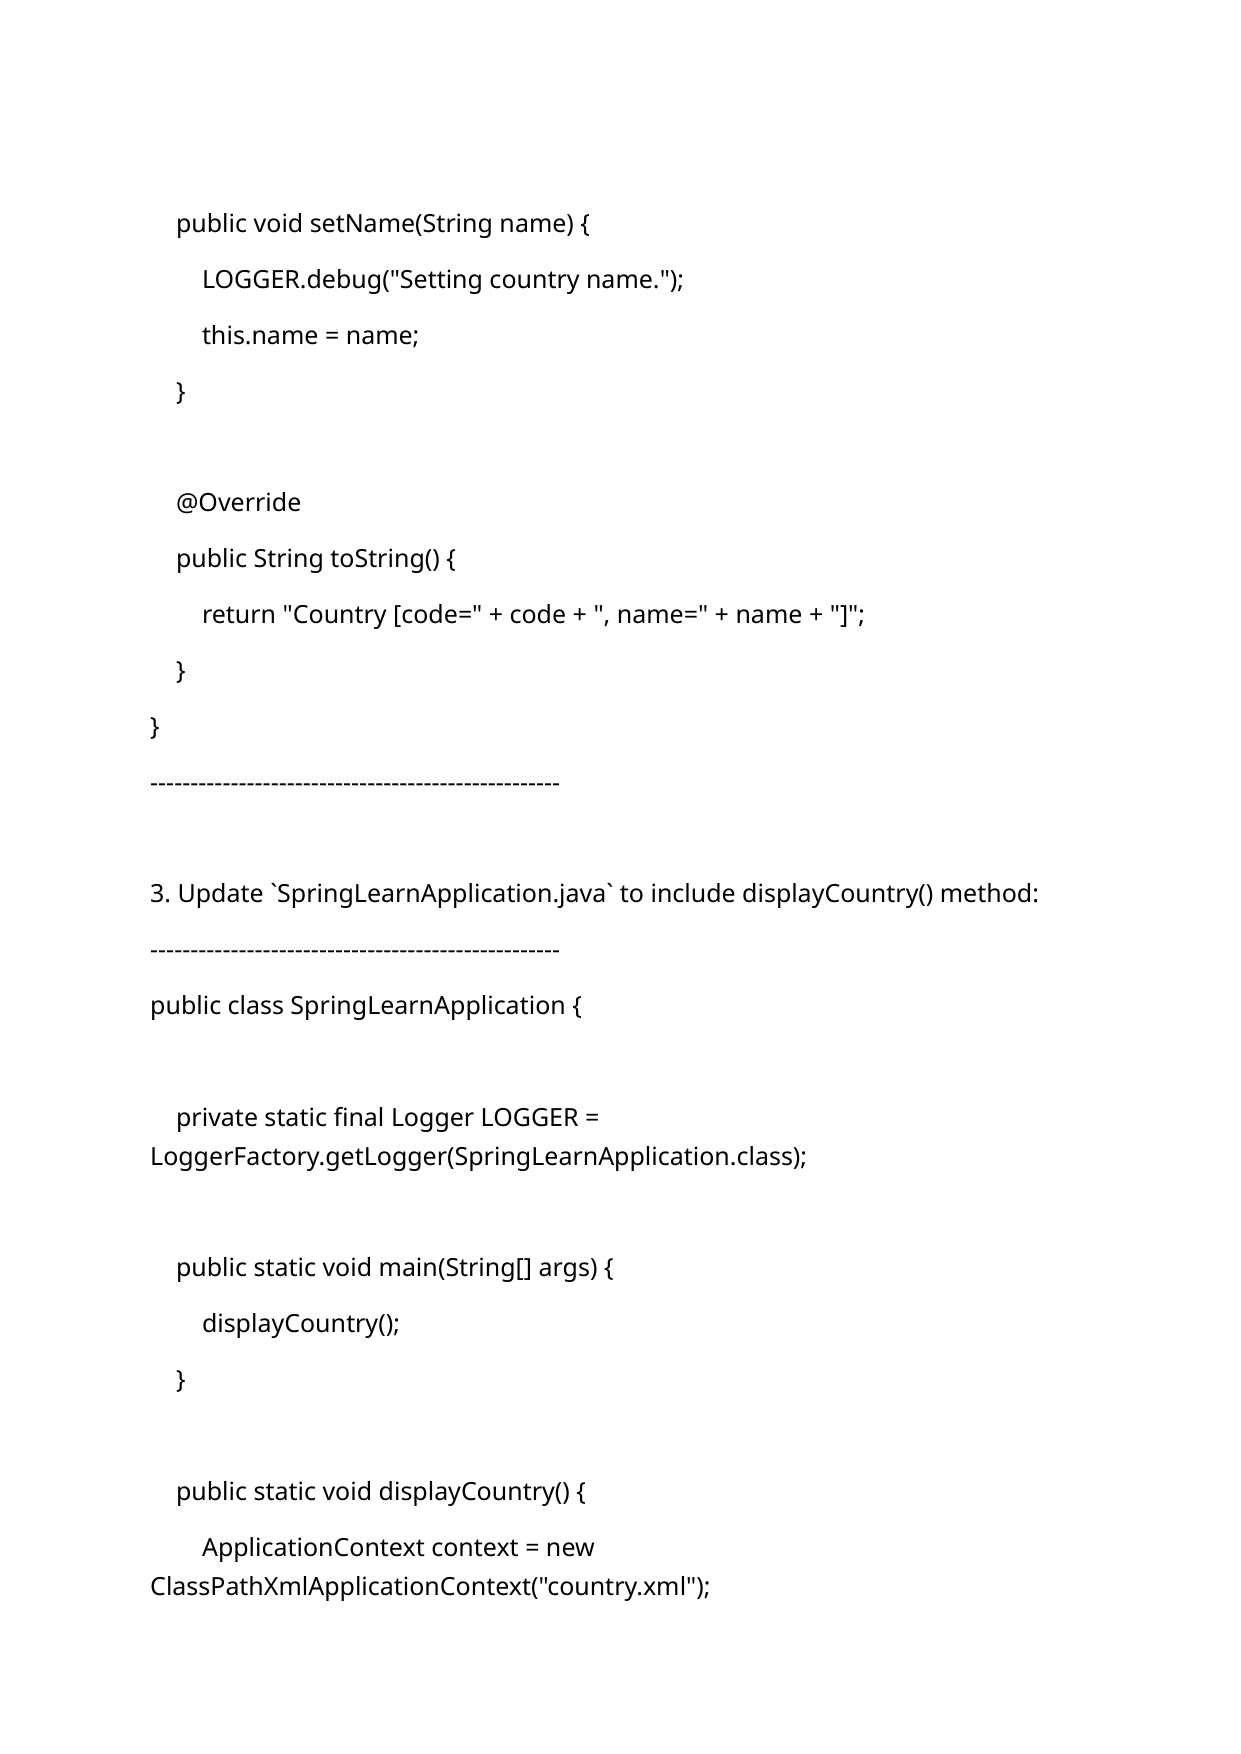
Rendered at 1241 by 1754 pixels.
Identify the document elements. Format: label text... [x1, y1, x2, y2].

text return "Country [code=" + code + ", name=" + name + "]"; [150, 597, 1090, 631]
text this.name = name; [150, 317, 1090, 352]
text public String toString() { [150, 541, 1090, 575]
text @Override [150, 485, 1090, 519]
text LOGGER.debug("Setting country name."); [150, 262, 1090, 296]
text --------------------------------------------------- [150, 764, 1090, 798]
text } [150, 373, 1090, 407]
text public class SpringLearnApplication { [150, 987, 1090, 1022]
text --------------------------------------------------- [150, 932, 1090, 966]
text } [150, 708, 1090, 742]
text 3. Update `SpringLearnApplication.java` to include displayCountry() method: [150, 876, 1090, 910]
text } [150, 1362, 1090, 1396]
text ApplicationContext context = new ClassPathXmlApplicationContext("country.xml"); [150, 1529, 1090, 1602]
text displayCountry(); [150, 1306, 1090, 1340]
text public void setName(String name) { [150, 206, 1090, 240]
text private static final Logger LOGGER = LoggerFactory.getLogger(SpringLearnApplication.class); [150, 1099, 1090, 1172]
text public static void displayCountry() { [150, 1473, 1090, 1507]
text public static void main(String[] args) { [150, 1250, 1090, 1284]
text } [150, 652, 1090, 687]
